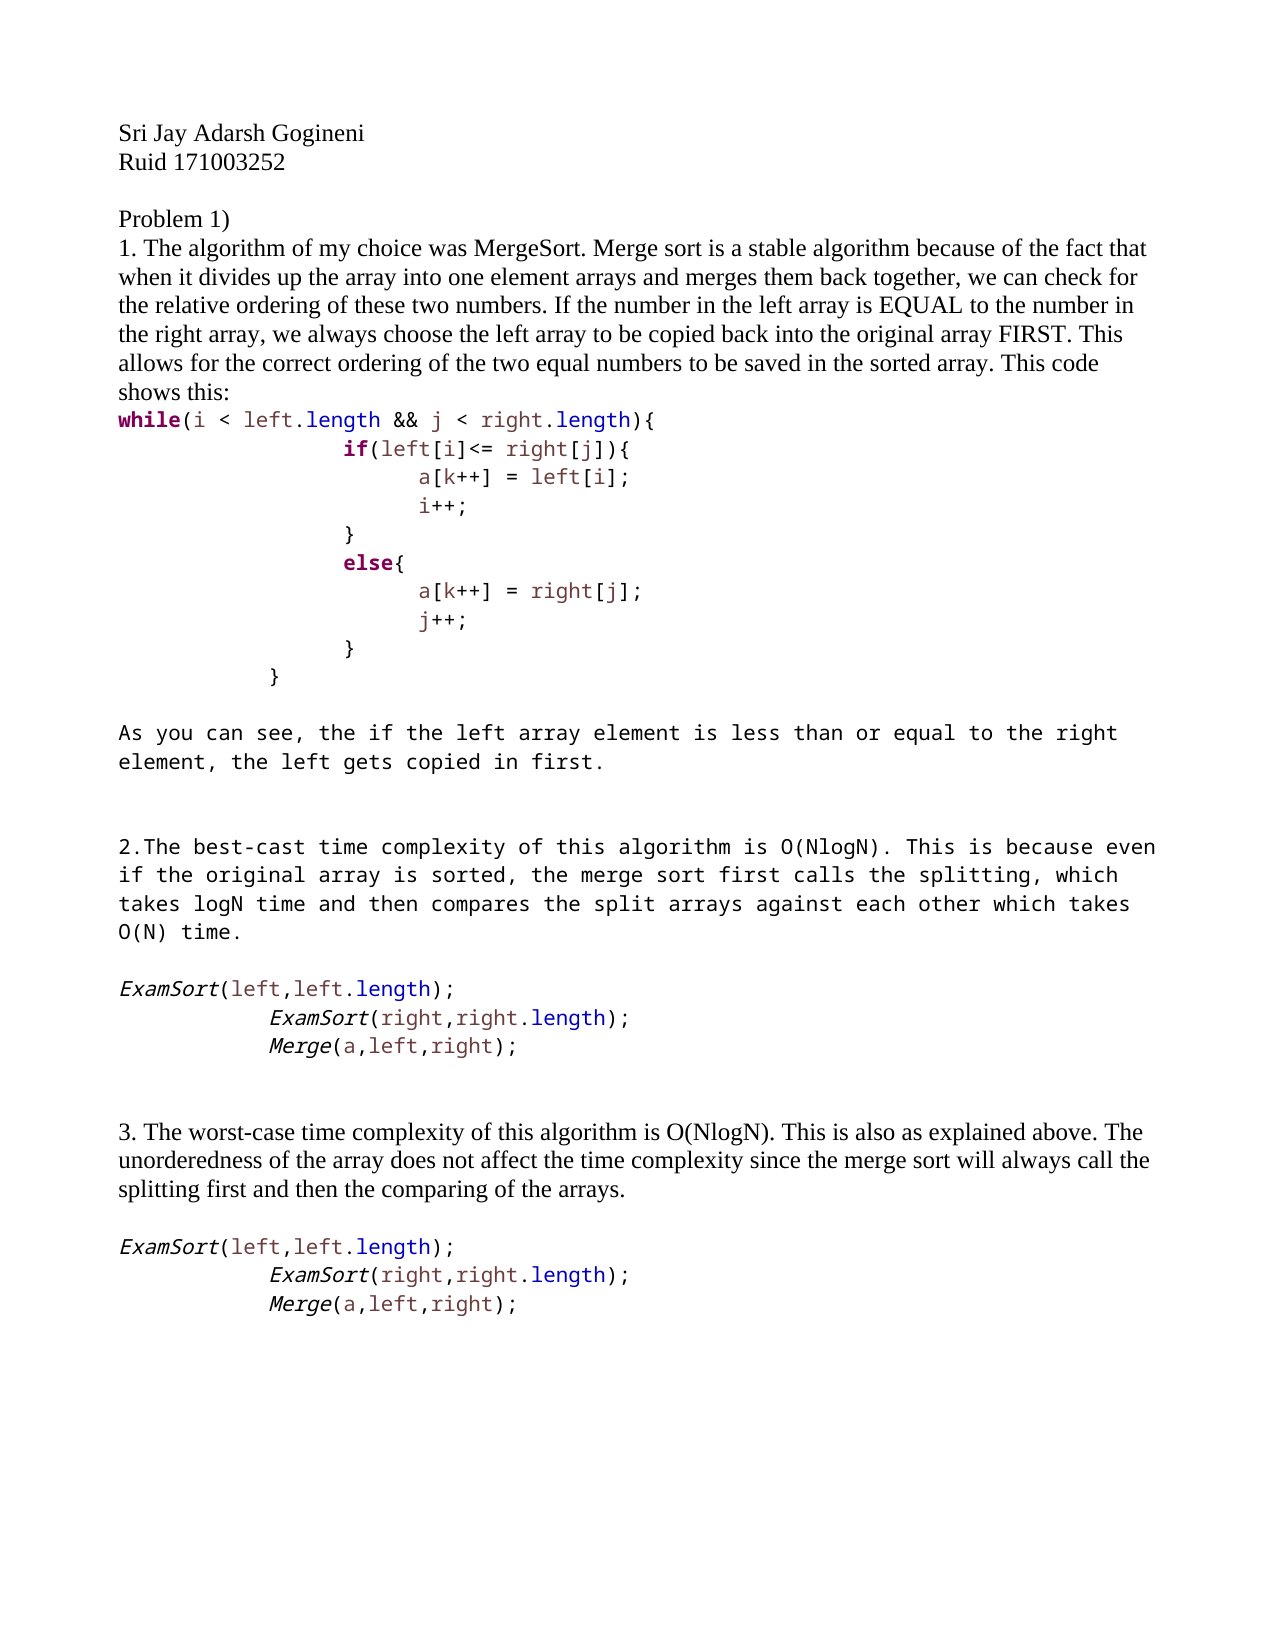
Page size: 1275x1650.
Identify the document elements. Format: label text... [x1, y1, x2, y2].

text ExamSort(left,left.length); [118, 974, 1157, 1003]
text Merge(a,left,right); [118, 1289, 1157, 1317]
text else{ [118, 548, 1157, 576]
text ExamSort(left,left.length); [118, 1232, 1157, 1260]
text Merge(a,left,right); [118, 1031, 1157, 1060]
text } [118, 633, 1157, 662]
text 3. The worst-case time complexity of this algorithm is O(NlogN). This is also as explained above. The unorderedness of the array does not affect the time complexity since the merge sort will always call the splitting first and then the comparing of the arrays. [118, 1117, 1157, 1203]
text } [118, 662, 1157, 690]
text Sri Jay Adarsh Gogineni [118, 118, 1157, 147]
text a[k++] = left[i]; [118, 462, 1157, 491]
text i++; [118, 491, 1157, 519]
text 2.The best-cast time complexity of this algorithm is O(NlogN). This is because even if the original array is sorted, the merge sort first calls the splitting, which takes logN time and then compares the split arrays against each other which takes O(N) time. [118, 832, 1157, 946]
text j++; [118, 605, 1157, 633]
text while(i < left.length && j < right.length){ [118, 406, 1157, 434]
text Ruid 171003252 [118, 147, 1157, 176]
text if(left[i]<= right[j]){ [118, 434, 1157, 462]
text 1. The algorithm of my choice was MergeSort. Merge sort is a stable algorithm because of the fact that when it divides up the array into one element arrays and merges them back together, we can check for the relative ordering of these two numbers. If the number in the left array is EQUAL to the number in the right array, we always choose the left array to be copied back into the original array FIRST. This allows for the correct ordering of the two equal numbers to be saved in the sorted array. This code shows this: [118, 233, 1157, 406]
text As you can see, the if the left array element is less than or equal to the right element, the left gets copied in first. [118, 718, 1157, 775]
text a[k++] = right[j]; [118, 576, 1157, 605]
text ExamSort(right,right.length); [118, 1003, 1157, 1031]
text ExamSort(right,right.length); [118, 1260, 1157, 1289]
text Problem 1) [118, 204, 1157, 233]
text } [118, 519, 1157, 548]
